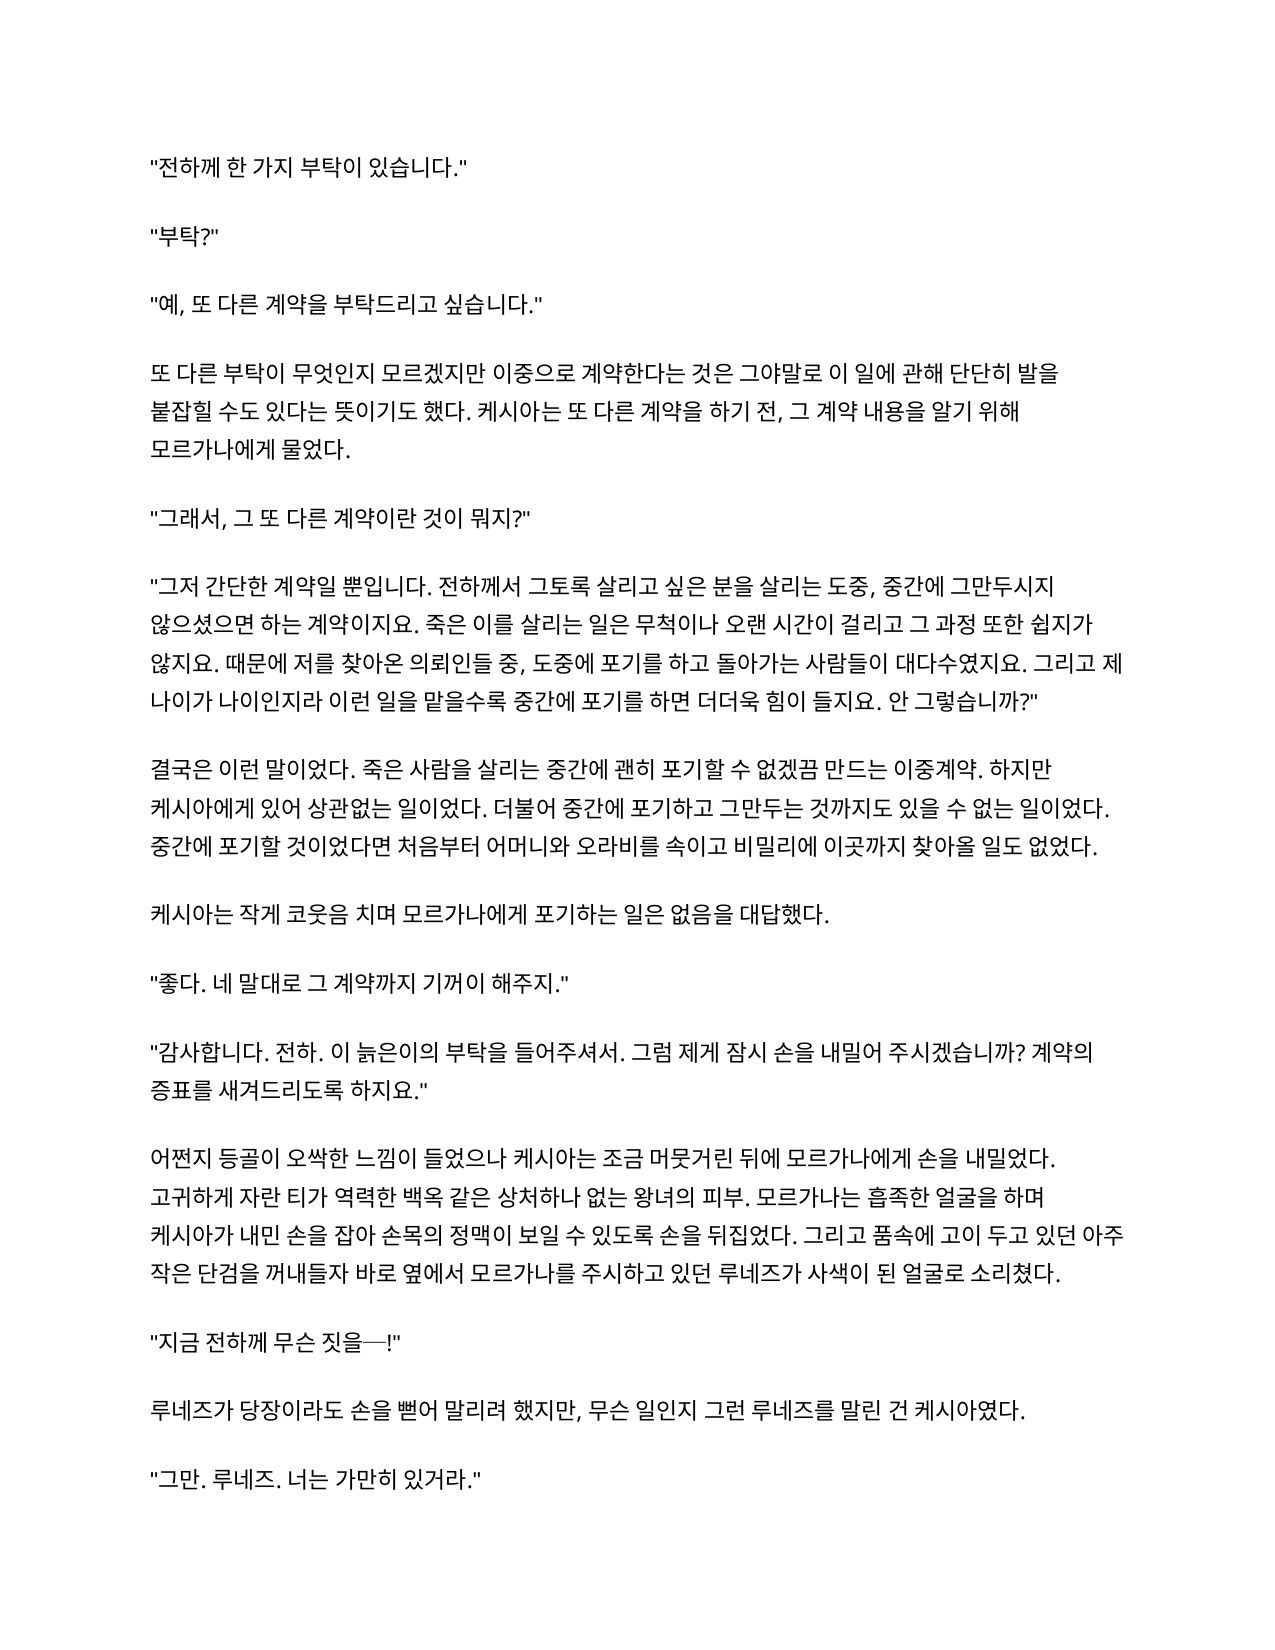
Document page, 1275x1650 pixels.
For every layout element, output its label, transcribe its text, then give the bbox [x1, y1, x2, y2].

text 또 다른 부탁이 무엇인지 모르겠지만 이중으로 계약한다는 것은 그야말로 이 일에 관해 단단히 발을 붙잡힐 수도 있다는 뜻이기도 했다. 케시아는 또 다른 계약을 하기 전, 그 계약 내용을 알기 위해 모르가나에게 물었다. [150, 356, 1125, 465]
text 어쩐지 등골이 오싹한 느낌이 들었으나 케시아는 조금 머뭇거린 뒤에 모르가나에게 손을 내밀었다. 고귀하게 자란 티가 역력한 백옥 같은 상처하나 없는 왕녀의 피부. 모르가나는 흡족한 얼굴을 하며 케시아가 내민 손을 잡아 손목의 정맥이 보일 수 있도록 손을 뒤집었다. 그리고 품속에 고이 두고 있던 아주 작은 단검을 꺼내들자 바로 옆에서 모르가나를 주시하고 있던 루네즈가 사색이 된 얼굴로 소리쳤다. [150, 1141, 1125, 1289]
text "좋다. 네 말대로 그 계약까지 기꺼이 해주지." [150, 966, 1125, 999]
text "그저 간단한 계약일 뿐입니다. 전하께서 그토록 살리고 싶은 분을 살리는 도중, 중간에 그만두시지 않으셨으면 하는 계약이지요. 죽은 이를 살리는 일은 무척이나 오랜 시간이 걸리고 그 과정 또한 쉽지가 않지요. 때문에 저를 찾아온 의뢰인들 중, 도중에 포기를 하고 돌아가는 사람들이 대다수였지요. 그리고 제 나이가 나이인지라 이런 일을 맡을수록 중간에 포기를 하면 더더욱 힘이 들지요. 안 그렇습니까?" [150, 569, 1125, 717]
text "예, 또 다른 계약을 부탁드리고 싶습니다." [150, 287, 1125, 320]
text "부탁?" [150, 218, 1125, 252]
text "지금 전하께 무슨 짓을─!" [150, 1324, 1125, 1358]
text 결국은 이런 말이었다. 죽은 사람을 살리는 중간에 괜히 포기할 수 없겠끔 만드는 이중계약. 하지만 케시아에게 있어 상관없는 일이었다. 더불어 중간에 포기하고 그만두는 것까지도 있을 수 없는 일이었다. 중간에 포기할 것이었다면 처음부터 어머니와 오라비를 속이고 비밀리에 이곳까지 찾아올 일도 없었다. [150, 752, 1125, 862]
text 루네즈가 당장이라도 손을 뻗어 말리려 했지만, 무슨 일인지 그런 루네즈를 말린 건 케시아였다. [150, 1393, 1125, 1426]
text "그만. 루네즈. 너는 가만히 있거라." [150, 1461, 1125, 1495]
text 케시아는 작게 코웃음 치며 모르가나에게 포기하는 일은 없음을 대답했다. [150, 897, 1125, 931]
text "그래서, 그 또 다른 계약이란 것이 뭐지?" [150, 501, 1125, 534]
text "감사합니다. 전하. 이 늙은이의 부탁을 들어주셔서. 그럼 제게 잠시 손을 내밀어 주시겠습니까? 계약의 증표를 새겨드리도록 하지요." [150, 1034, 1125, 1106]
text "전하께 한 가지 부탁이 있습니다." [150, 150, 1125, 183]
